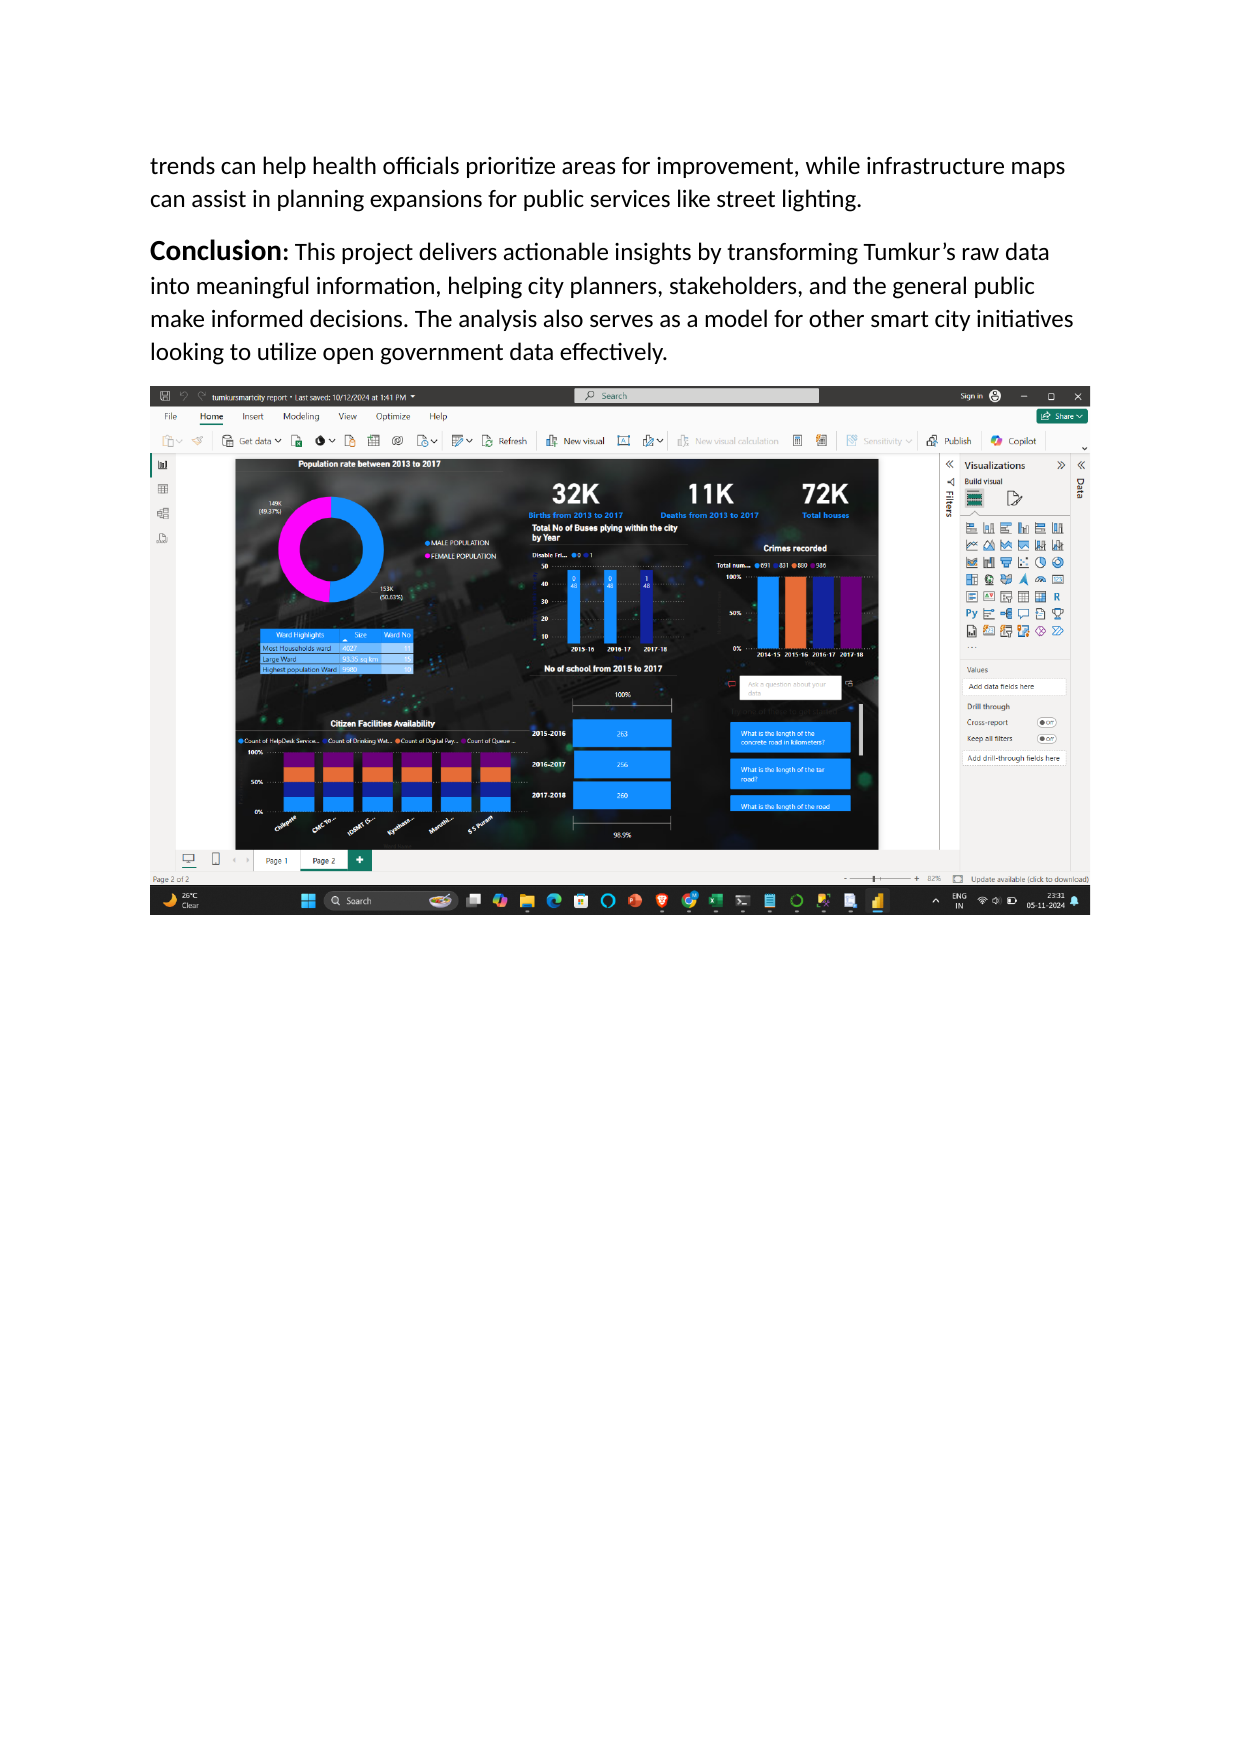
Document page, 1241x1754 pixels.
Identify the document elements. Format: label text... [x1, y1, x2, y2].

picture [150, 386, 1091, 915]
text Conclusion: This project delivers actionable insights by transforming Tumkur’s raw data into meaningful information, helping city planners, stakeholders, and the general public make informed decisions. The analysis also serves as a model for other smart city initiatives looking to utilize open government data effectively. [150, 232, 1090, 367]
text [150, 150, 1090, 213]
